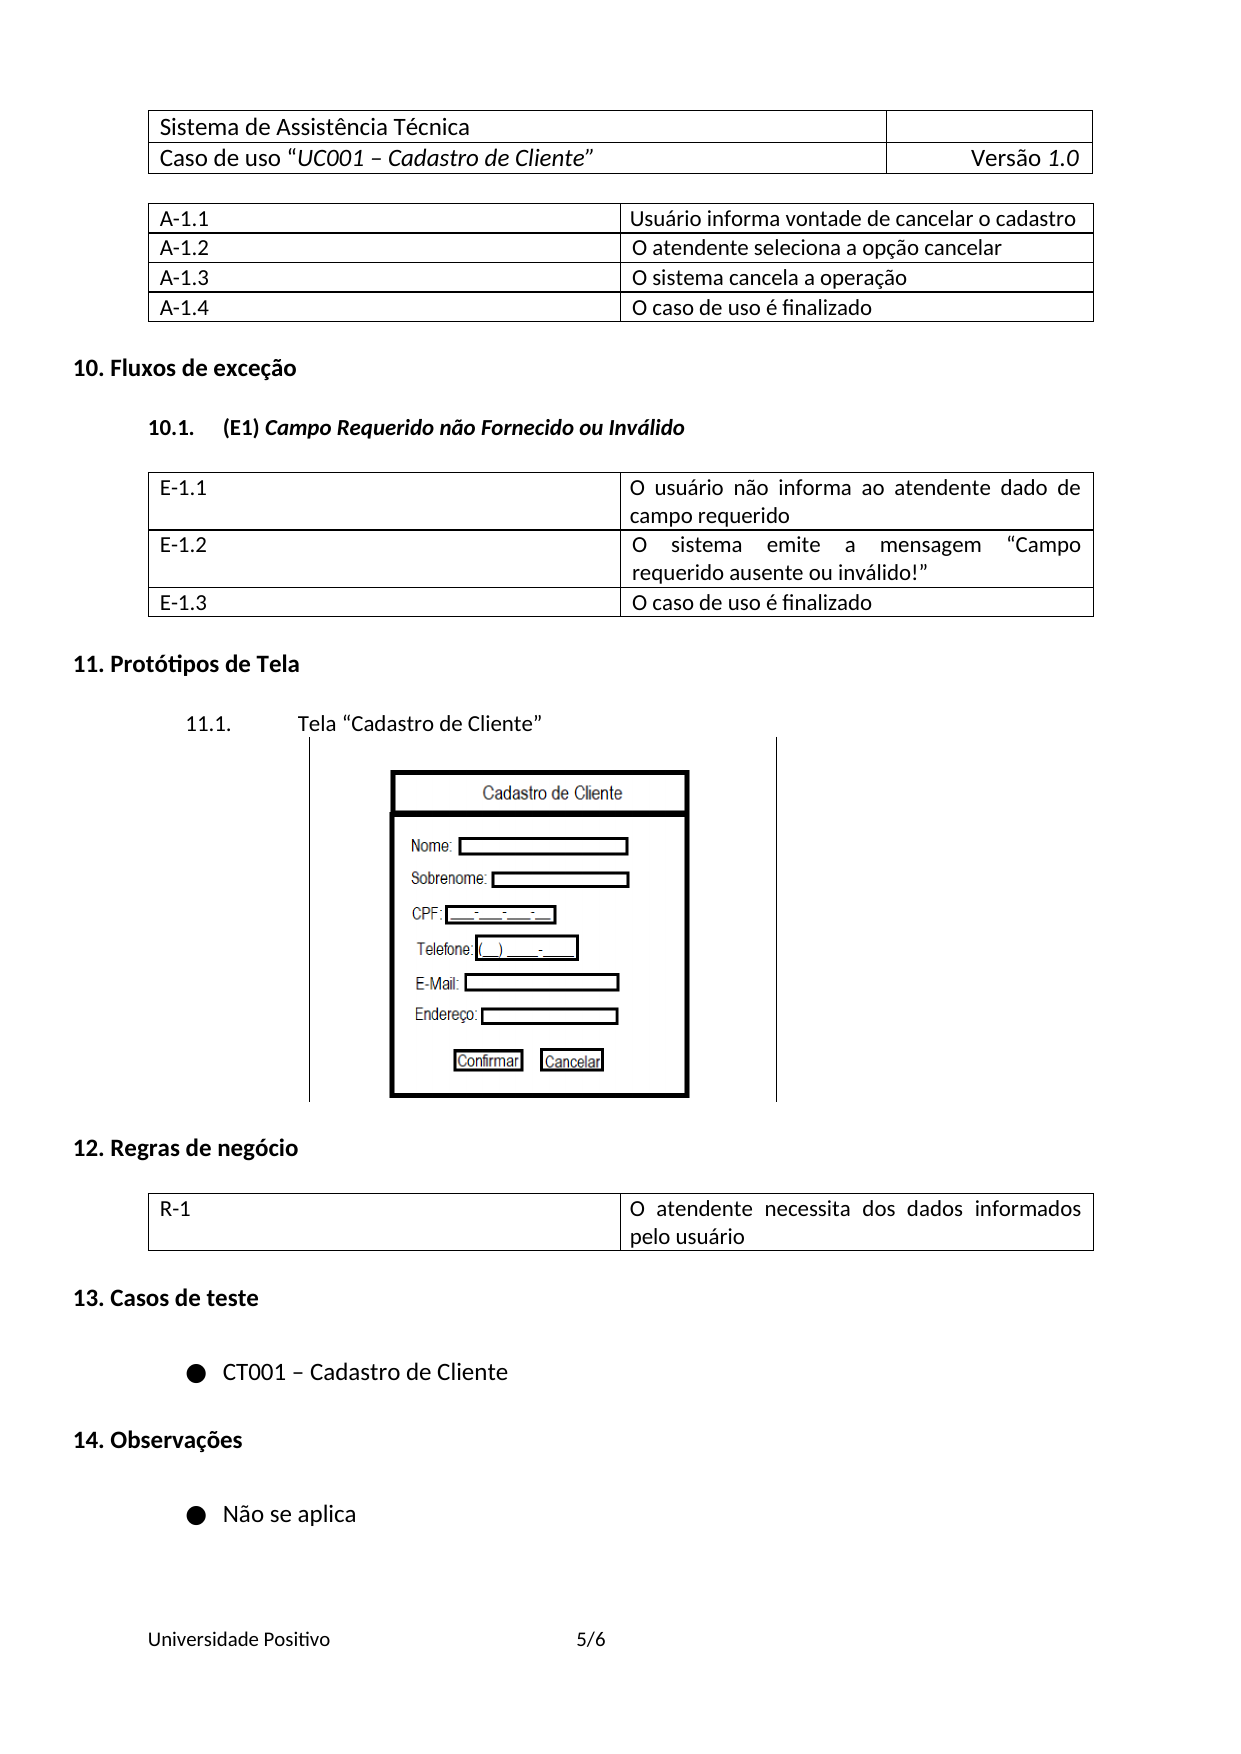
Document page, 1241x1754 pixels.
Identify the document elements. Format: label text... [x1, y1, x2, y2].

list Não se aplica [185, 1486, 1092, 1537]
list CT001 – Cadastro de Cliente [185, 1343, 1092, 1394]
list Tela “Cadastro de Cliente” [185, 709, 1092, 737]
list Casos de teste [73, 1282, 1092, 1312]
picture [387, 769, 691, 1100]
list (E1) Campo Requerido não Fornecido ou Inválido [148, 413, 1092, 441]
list Fluxos de exceção [73, 352, 1092, 383]
list Observações [73, 1425, 1092, 1455]
list Protótipos de Tela [73, 648, 1092, 678]
list Regras de negócio [73, 1132, 1092, 1163]
